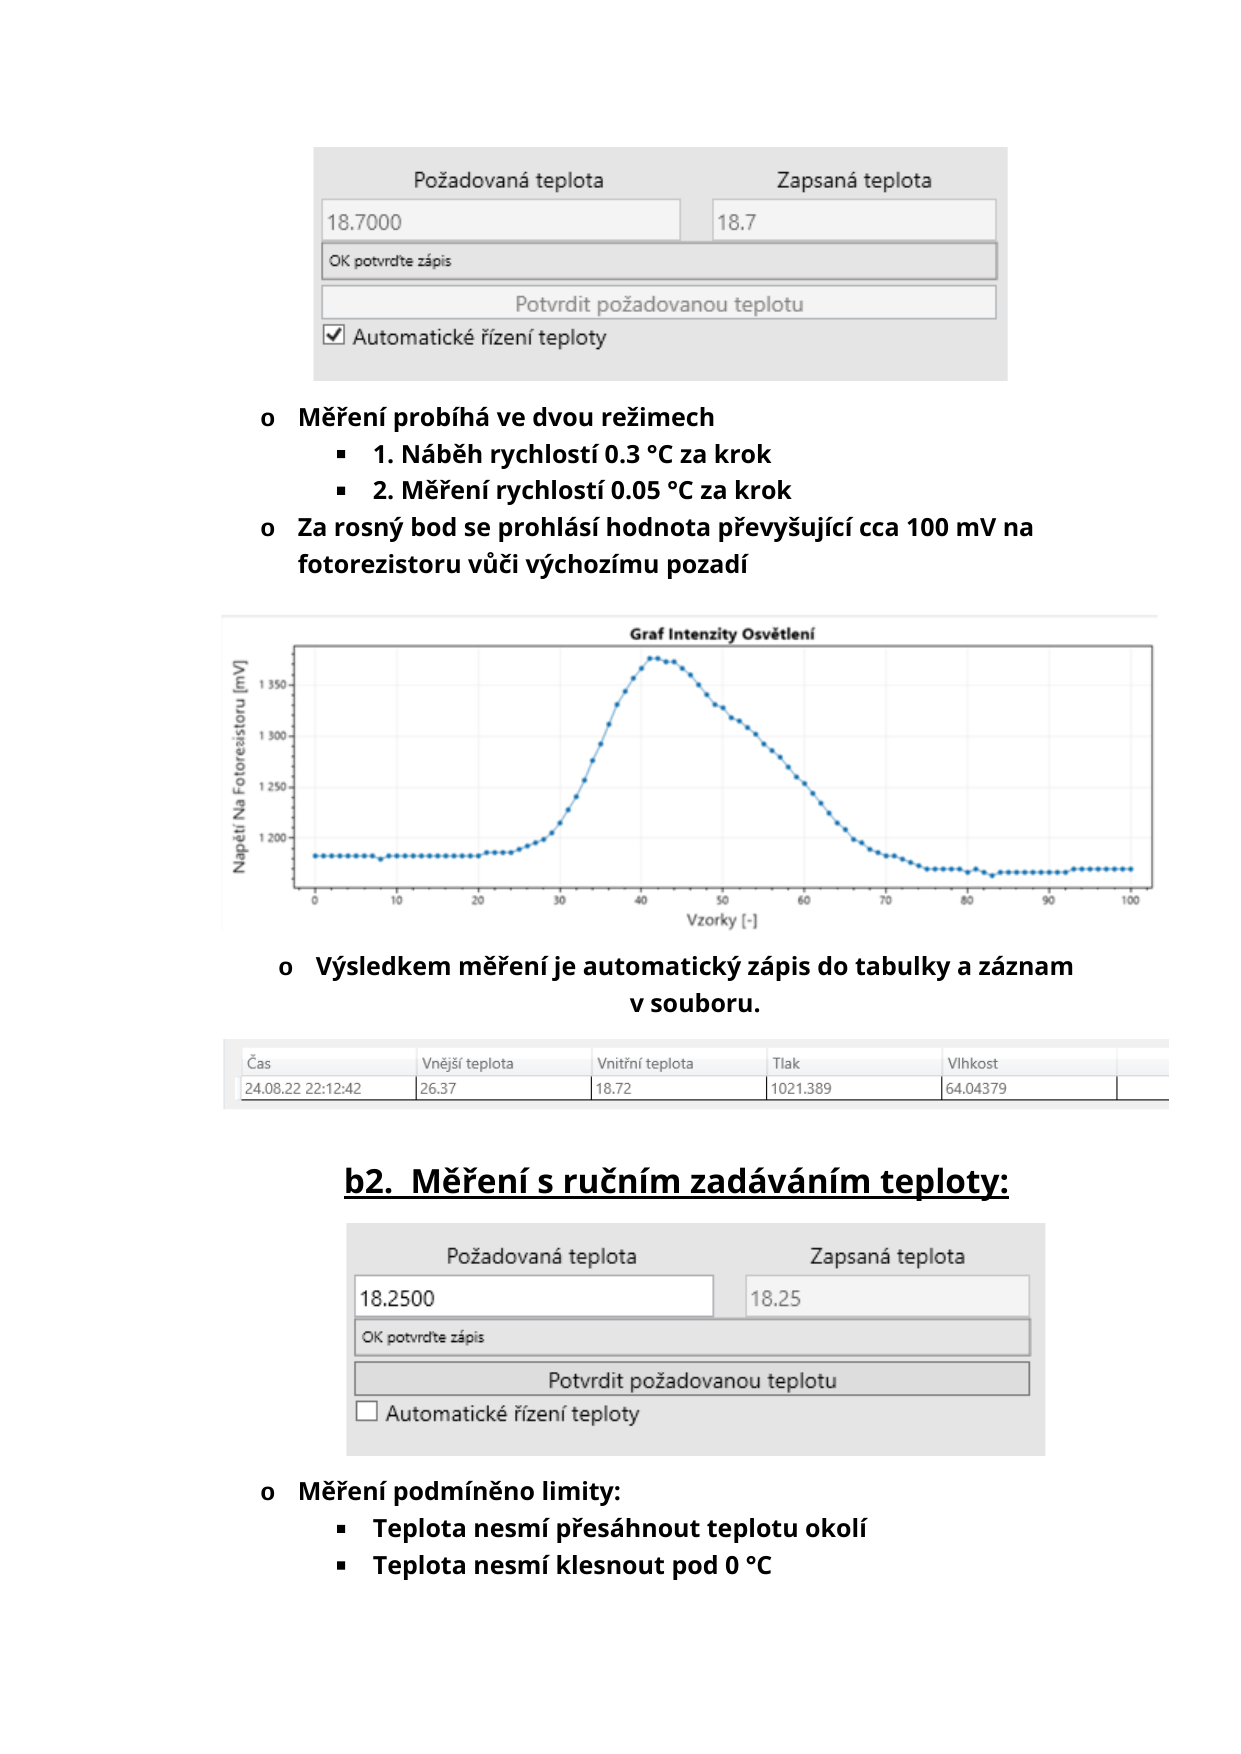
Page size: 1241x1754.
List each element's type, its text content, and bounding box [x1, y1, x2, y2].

list 1. Náběh rychlostí 0.3 °C za krok [335, 436, 1093, 470]
picture [221, 600, 1167, 931]
picture [306, 147, 1008, 381]
text b2. Měření s ručním zadáváním teploty: [260, 1158, 1093, 1204]
list Měření podmíněno limity: [260, 1474, 1093, 1508]
list Teplota nesmí klesnout pod 0 °C [335, 1548, 1093, 1582]
list Teplota nesmí přesáhnout teplotu okolí [335, 1511, 1093, 1545]
list Za rosný bod se prohlásí hodnota převyšující cca 100 mV na fotorezistoru vůči výchozímu pozadí [260, 510, 1093, 581]
list Měření probíhá ve dvou režimech [260, 399, 1093, 433]
picture [223, 1039, 1169, 1140]
list Výsledkem měření je automatický zápis do tabulky a záznam v souboru. [260, 949, 1093, 1020]
list 2. Měření rychlostí 0.05 °C za krok [335, 473, 1093, 507]
picture [342, 1223, 1046, 1456]
